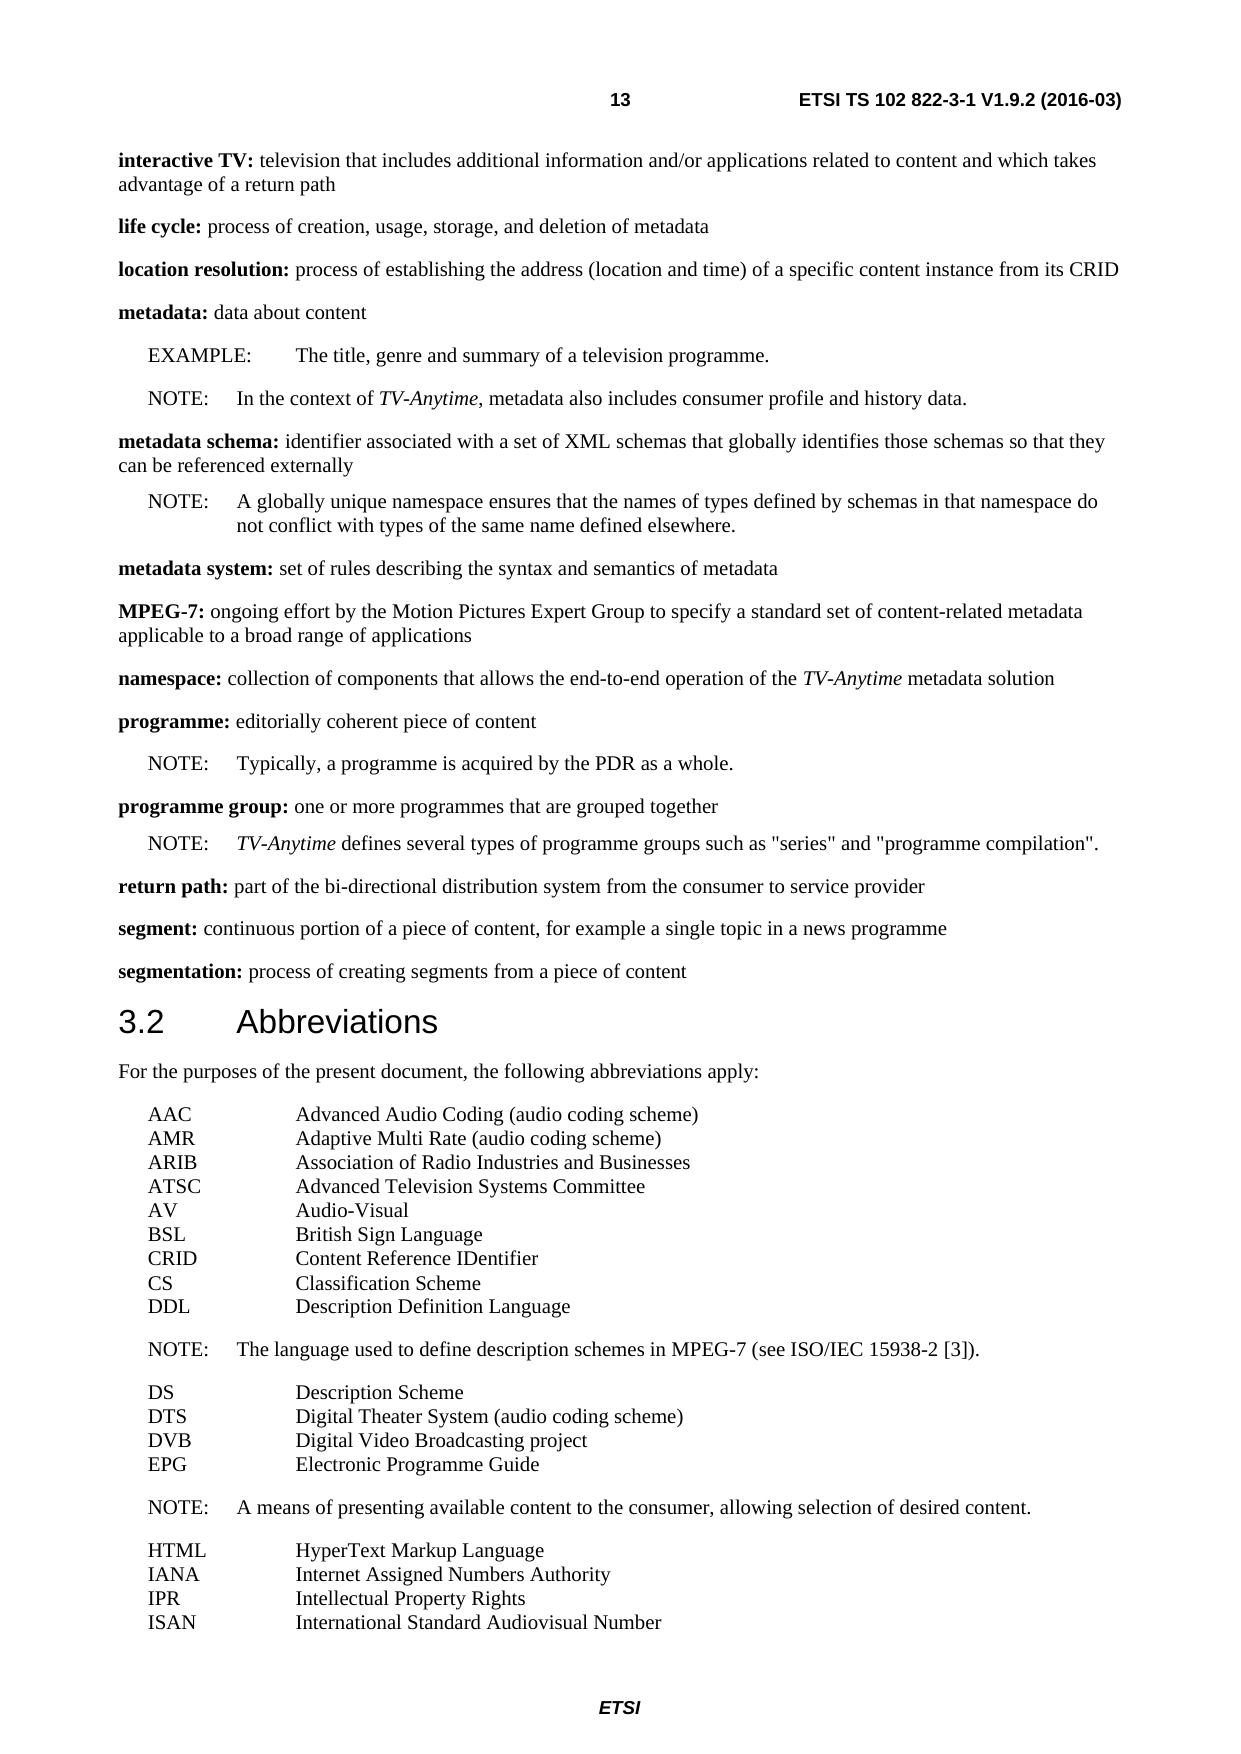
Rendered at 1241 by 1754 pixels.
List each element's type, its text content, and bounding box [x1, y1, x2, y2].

text return path: part of the bi-directional distribution system from the consumer to service provider [118, 873, 1122, 898]
text AV Audio-Visual [148, 1198, 1122, 1222]
text NOTE: TV-Anytime defines several types of programme groups such as "series" and "programme compilation". [148, 831, 1122, 855]
text EXAMPLE: The title, genre and summary of a television programme. [148, 343, 1122, 367]
text EPG Electronic Programme Guide [148, 1452, 1122, 1476]
text NOTE: A means of presenting available content to the consumer, allowing selection of desired content. [148, 1495, 1122, 1519]
text NOTE: In the context of TV-Anytime, metadata also includes consumer profile and history data. [148, 386, 1122, 410]
text CRID Content Reference IDentifier [148, 1246, 1122, 1270]
text IANA Internet Assigned Numbers Authority [148, 1562, 1122, 1586]
text AAC Advanced Audio Coding (audio coding scheme) [148, 1102, 1122, 1126]
text IPR Intellectual Property Rights [148, 1586, 1122, 1610]
text segmentation: process of creating segments from a piece of content [118, 959, 1122, 983]
text NOTE: A globally unique namespace ensures that the names of types defined by schemas in that namespace do not conflict with types of the same name defined elsewhere. [148, 489, 1122, 537]
text DVB Digital Video Broadcasting project [148, 1428, 1122, 1452]
text DTS Digital Theater System (audio coding scheme) [148, 1404, 1122, 1428]
text metadata: data about content [118, 300, 1122, 324]
text namespace: collection of components that allows the end-to-end operation of the TV-Anytime metadata solution [118, 666, 1122, 690]
text For the purposes of the present document, the following abbreviations apply: [118, 1059, 1122, 1083]
text metadata schema: identifier associated with a set of XML schemas that globally identifies those schemas so that they can be referenced externally [118, 428, 1122, 477]
text NOTE: Typically, a programme is acquired by the PDR as a whole. [148, 751, 1122, 775]
text interactive TV: television that includes additional information and/or applications related to content and which takes advantage of a return path [118, 148, 1122, 196]
text DS Description Scheme [148, 1380, 1122, 1404]
text DDL Description Definition Language [148, 1294, 1122, 1318]
text MPEG-7: ongoing effort by the Motion Pictures Expert Group to specify a standard set of content-related metadata applicable to a broad range of applications [118, 599, 1122, 647]
text BSL British Sign Language [148, 1222, 1122, 1246]
text ARIB Association of Radio Industries and Businesses [148, 1150, 1122, 1174]
text programme: editorially coherent piece of content [118, 708, 1122, 733]
text HTML HyperText Markup Language [148, 1538, 1122, 1562]
text CS Classification Scheme [148, 1270, 1122, 1294]
text ATSC Advanced Television Systems Committee [148, 1174, 1122, 1198]
text AMR Adaptive Multi Rate (audio coding scheme) [148, 1126, 1122, 1150]
text segment: continuous portion of a piece of content, for example a single topic in a news programme [118, 916, 1122, 940]
text location resolution: process of establishing the address (location and time) of a specific content instance from its CRID [118, 257, 1122, 281]
text NOTE: The language used to define description schemes in MPEG-7 (see ISO/IEC 15938-2 [3]). [148, 1337, 1122, 1361]
text programme group: one or more programmes that are grouped together [118, 794, 1122, 818]
text life cycle: process of creation, usage, storage, and deletion of metadata [118, 214, 1122, 238]
text metadata system: set of rules describing the syntax and semantics of metadata [118, 556, 1122, 580]
text ISAN International Standard Audiovisual Number [148, 1610, 1122, 1634]
subtitle 3.2 Abbreviations [118, 1002, 1122, 1040]
